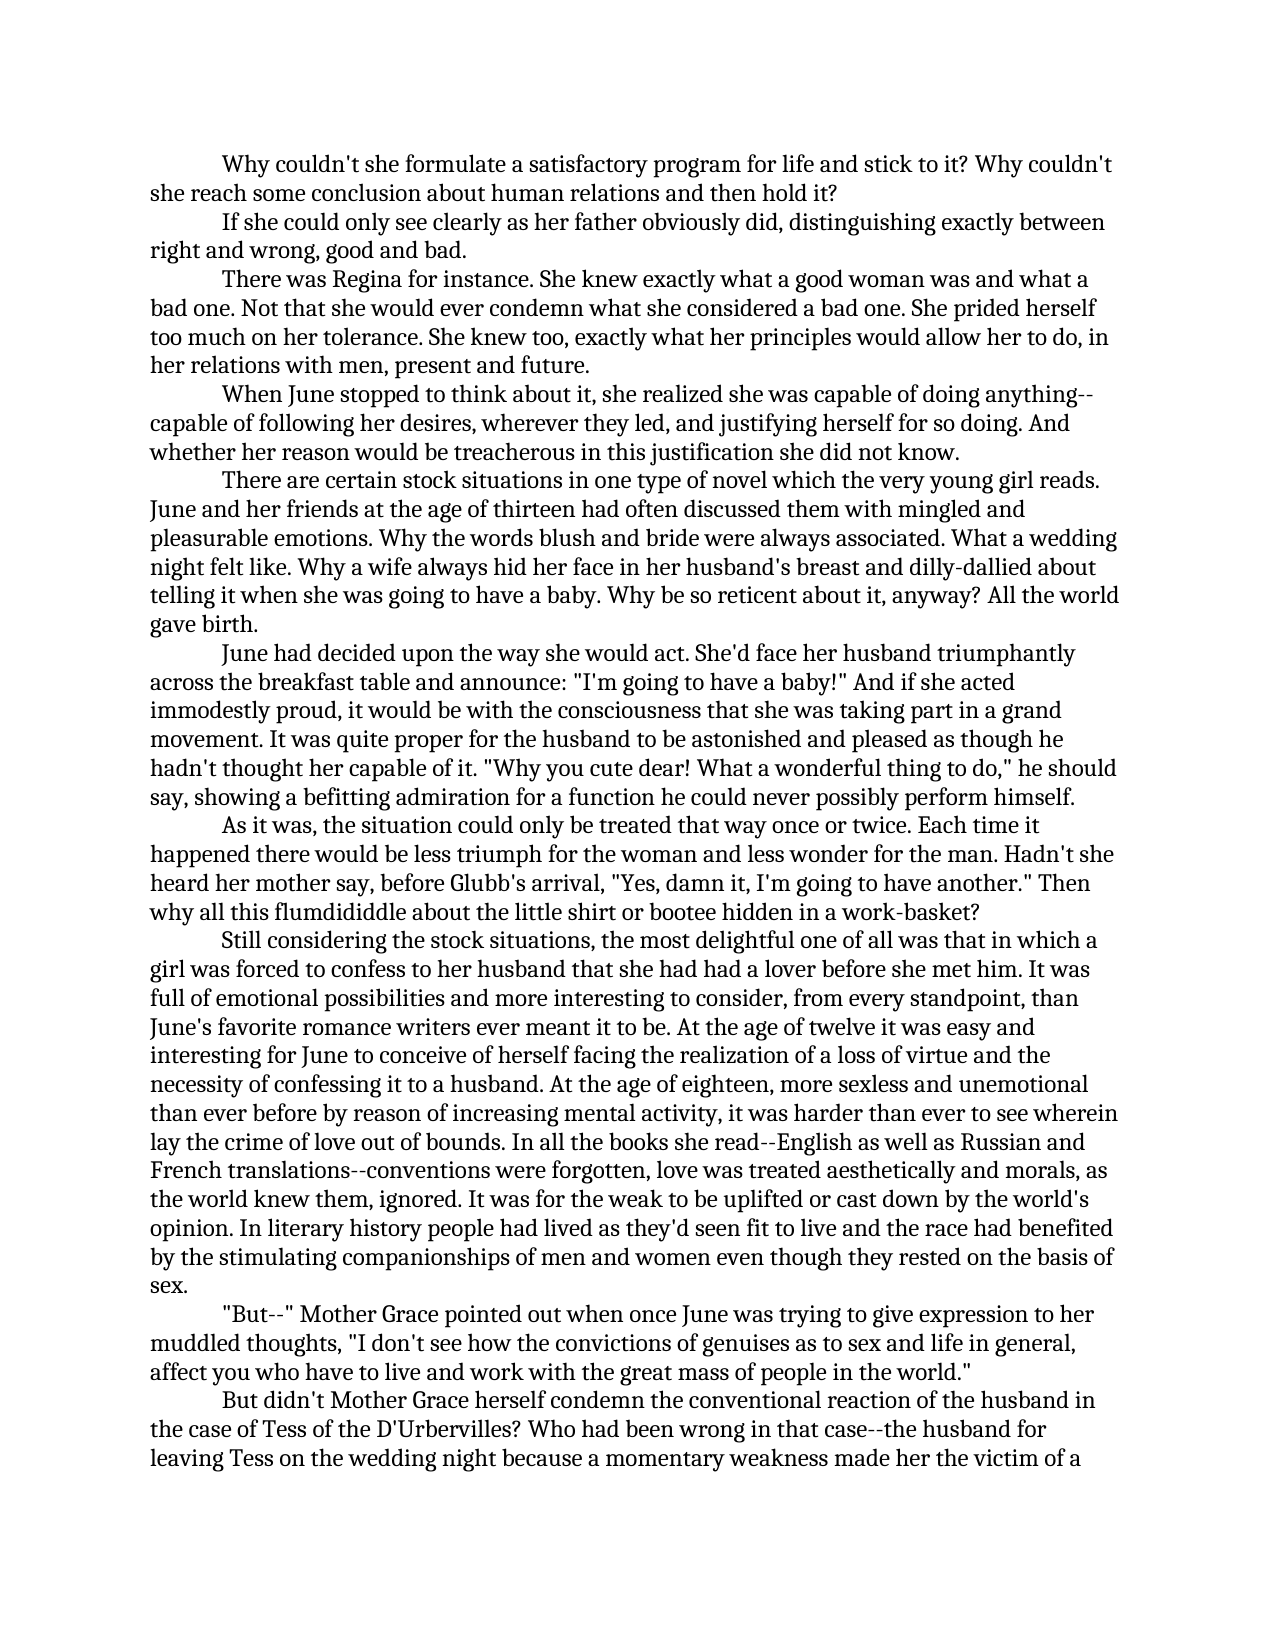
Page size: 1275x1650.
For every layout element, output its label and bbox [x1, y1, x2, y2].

text [150, 150, 1125, 1472]
